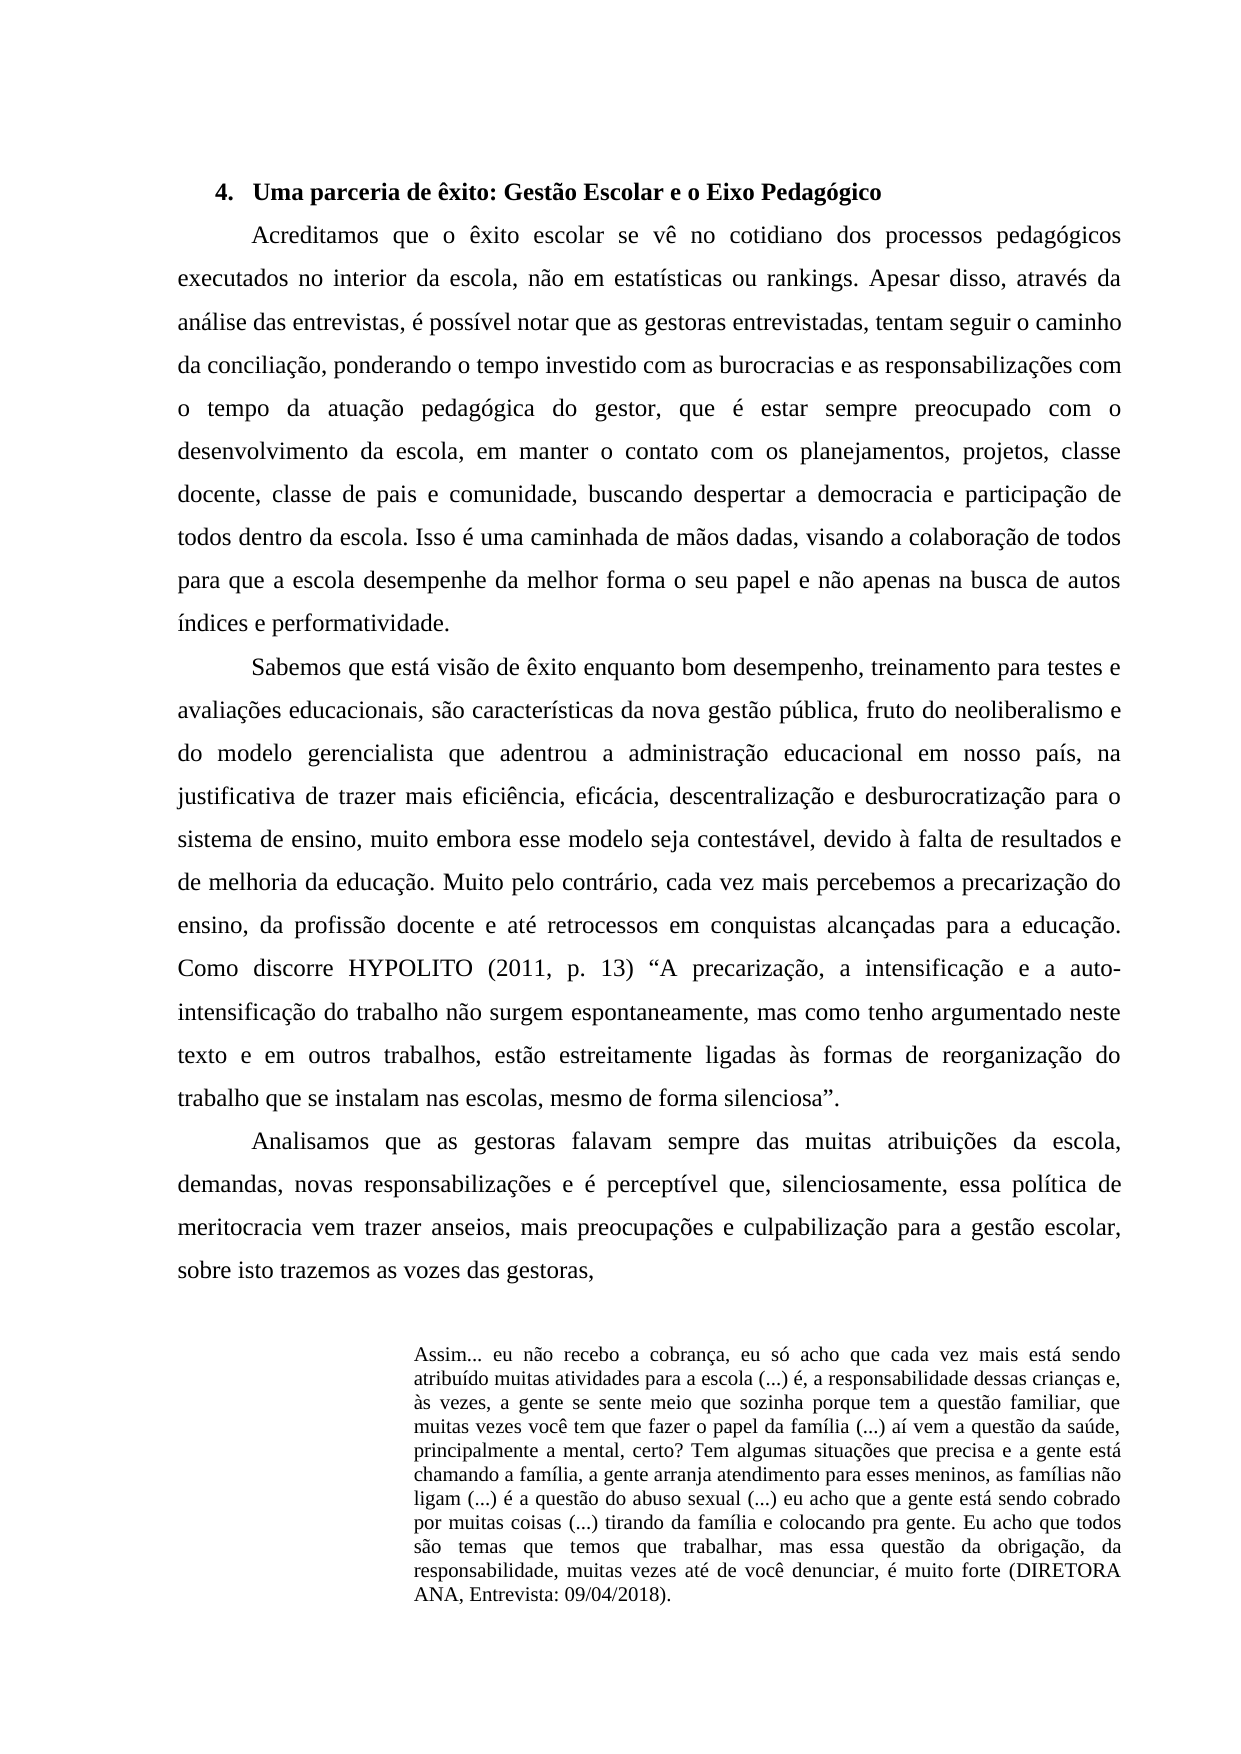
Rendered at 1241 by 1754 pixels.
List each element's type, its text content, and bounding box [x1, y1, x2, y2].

text Sabemos que está visão de êxito enquanto bom desempenho, treinamento para testes e avaliações educacionais, são características da nova gestão pública, fruto do neoliberalismo e do modelo gerencialista que adentrou a administração educacional em nosso país, na justificativa de trazer mais eficiência, eficácia, descentralização e desburocratização para o sistema de ensino, muito embora esse modelo seja contestável, devido à falta de resultados e de melhoria da educação. Muito pelo contrário, cada vez mais percebemos a precarização do ensino, da profissão docente e até retrocessos em conquistas alcançadas para a educação. Como discorre HYPOLITO (2011, p. 13) “A precarização, a intensificação e a auto-intensificação do trabalho não surgem espontaneamente, mas como tenho argumentado neste texto e em outros trabalhos, estão estreitamente ligadas às formas de reorganização do trabalho que se instalam nas escolas, mesmo de forma silenciosa”. [177, 652, 1122, 1112]
text Acreditamos que o êxito escolar se vê no cotidiano dos processos pedagógicos executados no interior da escola, não em estatísticas ou rankings. Apesar disso, através da análise das entrevistas, é possível notar que as gestoras entrevistadas, tentam seguir o caminho da conciliação, ponderando o tempo investido com as burocracias e as responsabilizações com o tempo da atuação pedagógica do gestor, que é estar sempre preocupado com o desenvolvimento da escola, em manter o contato com os planejamentos, projetos, classe docente, classe de pais e comunidade, buscando despertar a democracia e participação de todos dentro da escola. Isso é uma caminhada de mãos dadas, visando a colaboração de todos para que a escola desempenhe da melhor forma o seu papel e não apenas na busca de autos índices e performatividade. [177, 220, 1122, 637]
text Assim... eu não recebo a cobrança, eu só acho que cada vez mais está sendo atribuído muitas atividades para a escola (...) é, a responsabilidade dessas crianças e, às vezes, a gente se sente meio que sozinha porque tem a questão familiar, que muitas vezes você tem que fazer o papel da família (...) aí vem a questão da saúde, principalmente a mental, certo? Tem algumas situações que precisa e a gente está chamando a família, a gente arranja atendimento para esses meninos, as famílias não ligam (...) é a questão do abuso sexual (...) eu acho que a gente está sendo cobrado por muitas coisas (...) tirando da família e colocando pra gente. Eu acho que todos são temas que temos que trabalhar, mas essa questão da obrigação, da responsabilidade, muitas vezes até de você denunciar, é muito forte (DIRETORA ANA, Entrevista: 09/04/2018). [413, 1342, 1122, 1606]
text Analisamos que as gestoras falavam sempre das muitas atribuições da escola, demandas, novas responsabilizações e é perceptível que, silenciosamente, essa política de meritocracia vem trazer anseios, mais preocupações e culpabilização para a gestão escolar, sobre isto trazemos as vozes das gestoras, [177, 1126, 1122, 1284]
list Uma parceria de êxito: Gestão Escolar e o Eixo Pedagógico [215, 177, 1122, 206]
